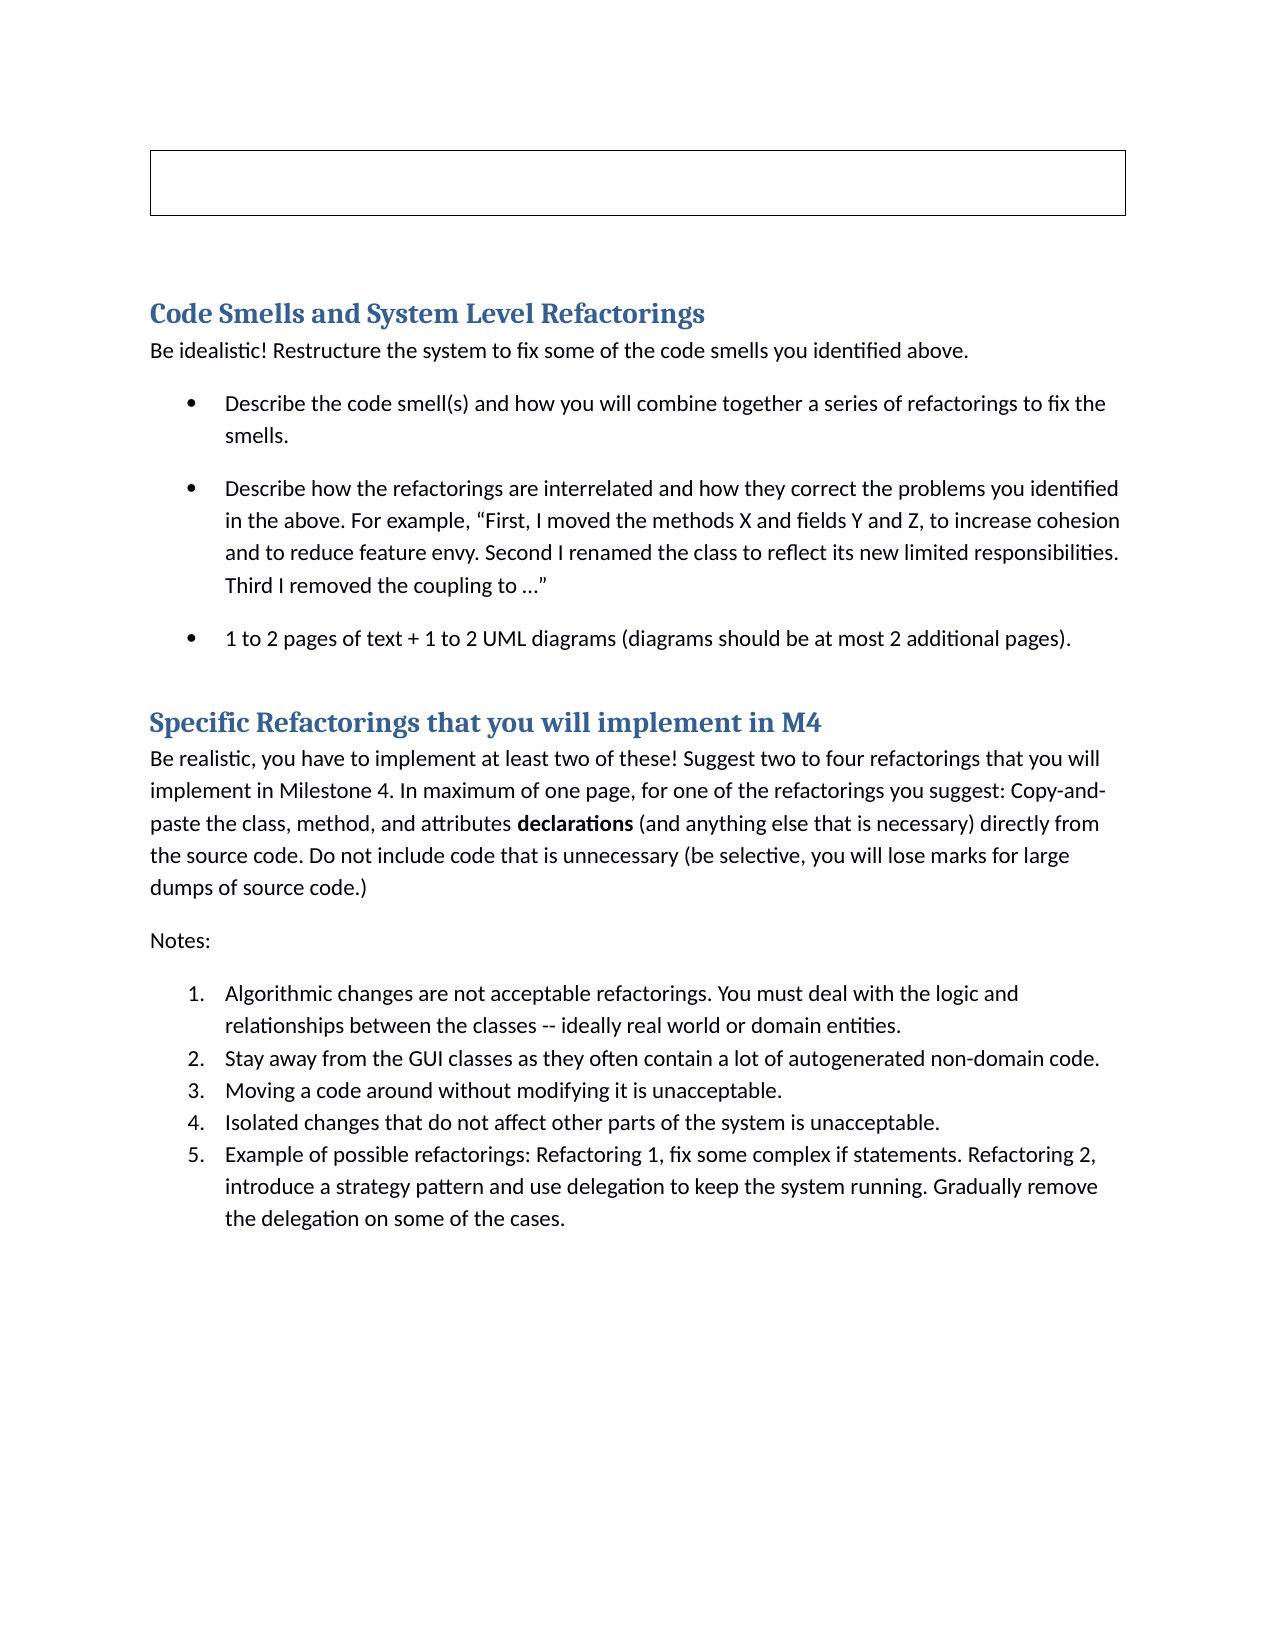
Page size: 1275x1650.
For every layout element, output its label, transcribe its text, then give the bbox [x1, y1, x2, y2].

text Be realistic, you have to implement at least two of these! Suggest two to four refactorings that you will implement in Milestone 4. In maximum of one page, for one of the refactorings you suggest: Copy-and-paste the class, method, and attributes declarations (and anything else that is necessary) directly from the source code. Do not include code that is unnecessary (be selective, you will lose marks for large dumps of source code.) [150, 744, 1125, 901]
list Moving a code around without modifying it is unacceptable. [187, 1076, 1125, 1104]
subtitle Code Smells and System Level Refactorings [150, 297, 1125, 331]
list Describe the code smell(s) and how you will combine together a series of refactorings to fix the smells. [187, 389, 1125, 449]
subtitle Specific Refactorings that you will implement in M4 [150, 706, 1125, 739]
text Notes: [150, 926, 1125, 954]
list Example of possible refactorings: Refactoring 1, fix some complex if statements. Refactoring 2, introduce a strategy pattern and use delegation to keep the system running. Gradually remove the delegation on some of the cases. [187, 1140, 1125, 1233]
list Isolated changes that do not affect other parts of the system is unacceptable. [187, 1108, 1125, 1136]
list Algorithmic changes are not acceptable refactorings. You must deal with the logic and relationships between the classes -- ideally real world or domain entities. [187, 979, 1125, 1039]
list 1 to 2 pages of text + 1 to 2 UML diagrams (diagrams should be at most 2 additional pages). [187, 624, 1125, 652]
table_cell [151, 151, 1125, 215]
list Describe how the refactorings are interrelated and how they correct the problems you identified in the above. For example, “First, I moved the methods X and fields Y and Z, to increase cohesion and to reduce feature envy. Second I renamed the class to reflect its new limited responsibilities. Third I removed the coupling to …” [187, 474, 1125, 599]
text Be idealistic! Restructure the system to fix some of the code smells you identified above. [150, 336, 1125, 364]
list Stay away from the GUI classes as they often contain a lot of autogenerated non-domain code. [187, 1044, 1125, 1072]
